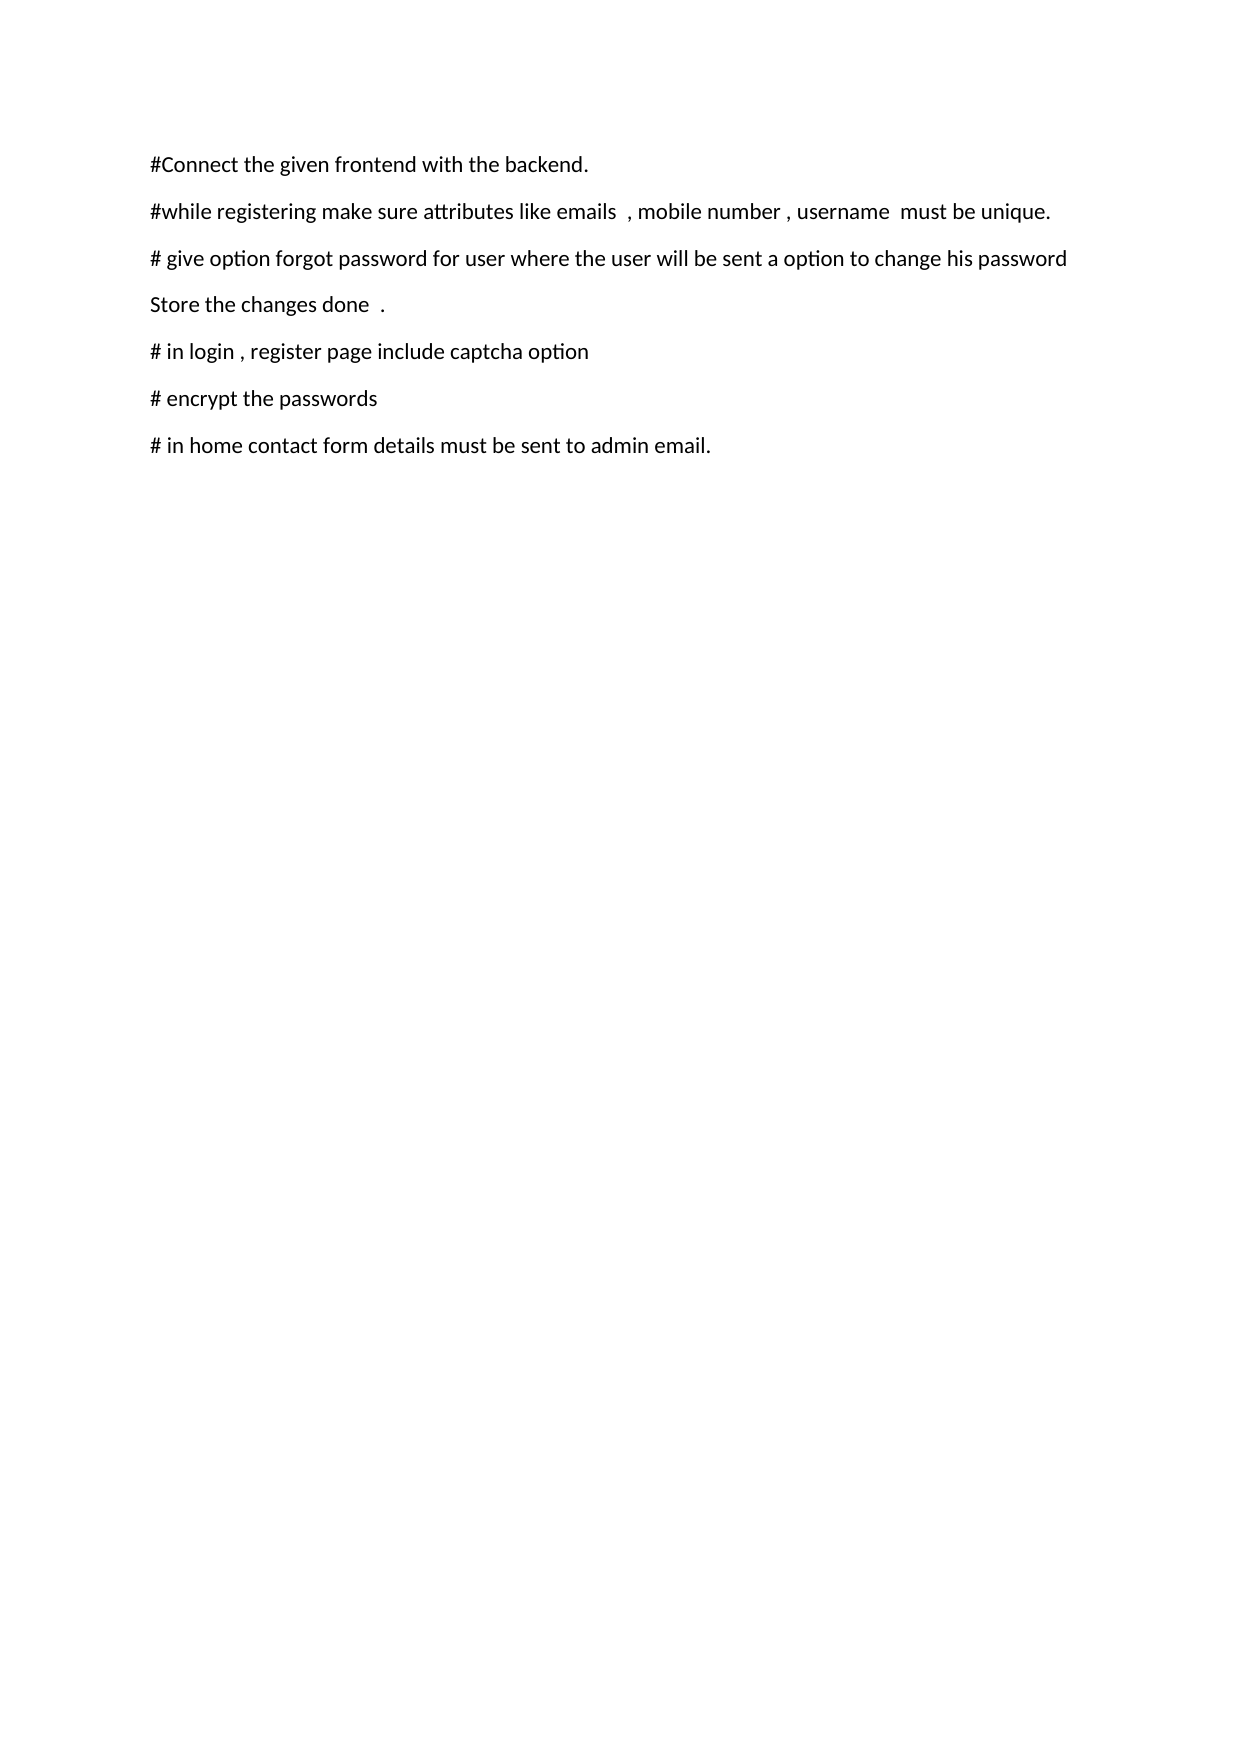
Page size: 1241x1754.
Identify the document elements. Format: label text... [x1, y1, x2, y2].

text # encrypt the passwords [150, 384, 1090, 412]
text #while registering make sure attributes like emails , mobile number , username must be unique. [150, 197, 1090, 225]
text Store the changes done . [150, 291, 1090, 319]
text # in login , register page include captcha option [150, 337, 1090, 366]
text #Connect the given frontend with the backend. [150, 150, 1090, 178]
text # give option forgot password for user where the user will be sent a option to change his password [150, 244, 1090, 272]
text # in home contact form details must be sent to admin email. [150, 431, 1090, 459]
